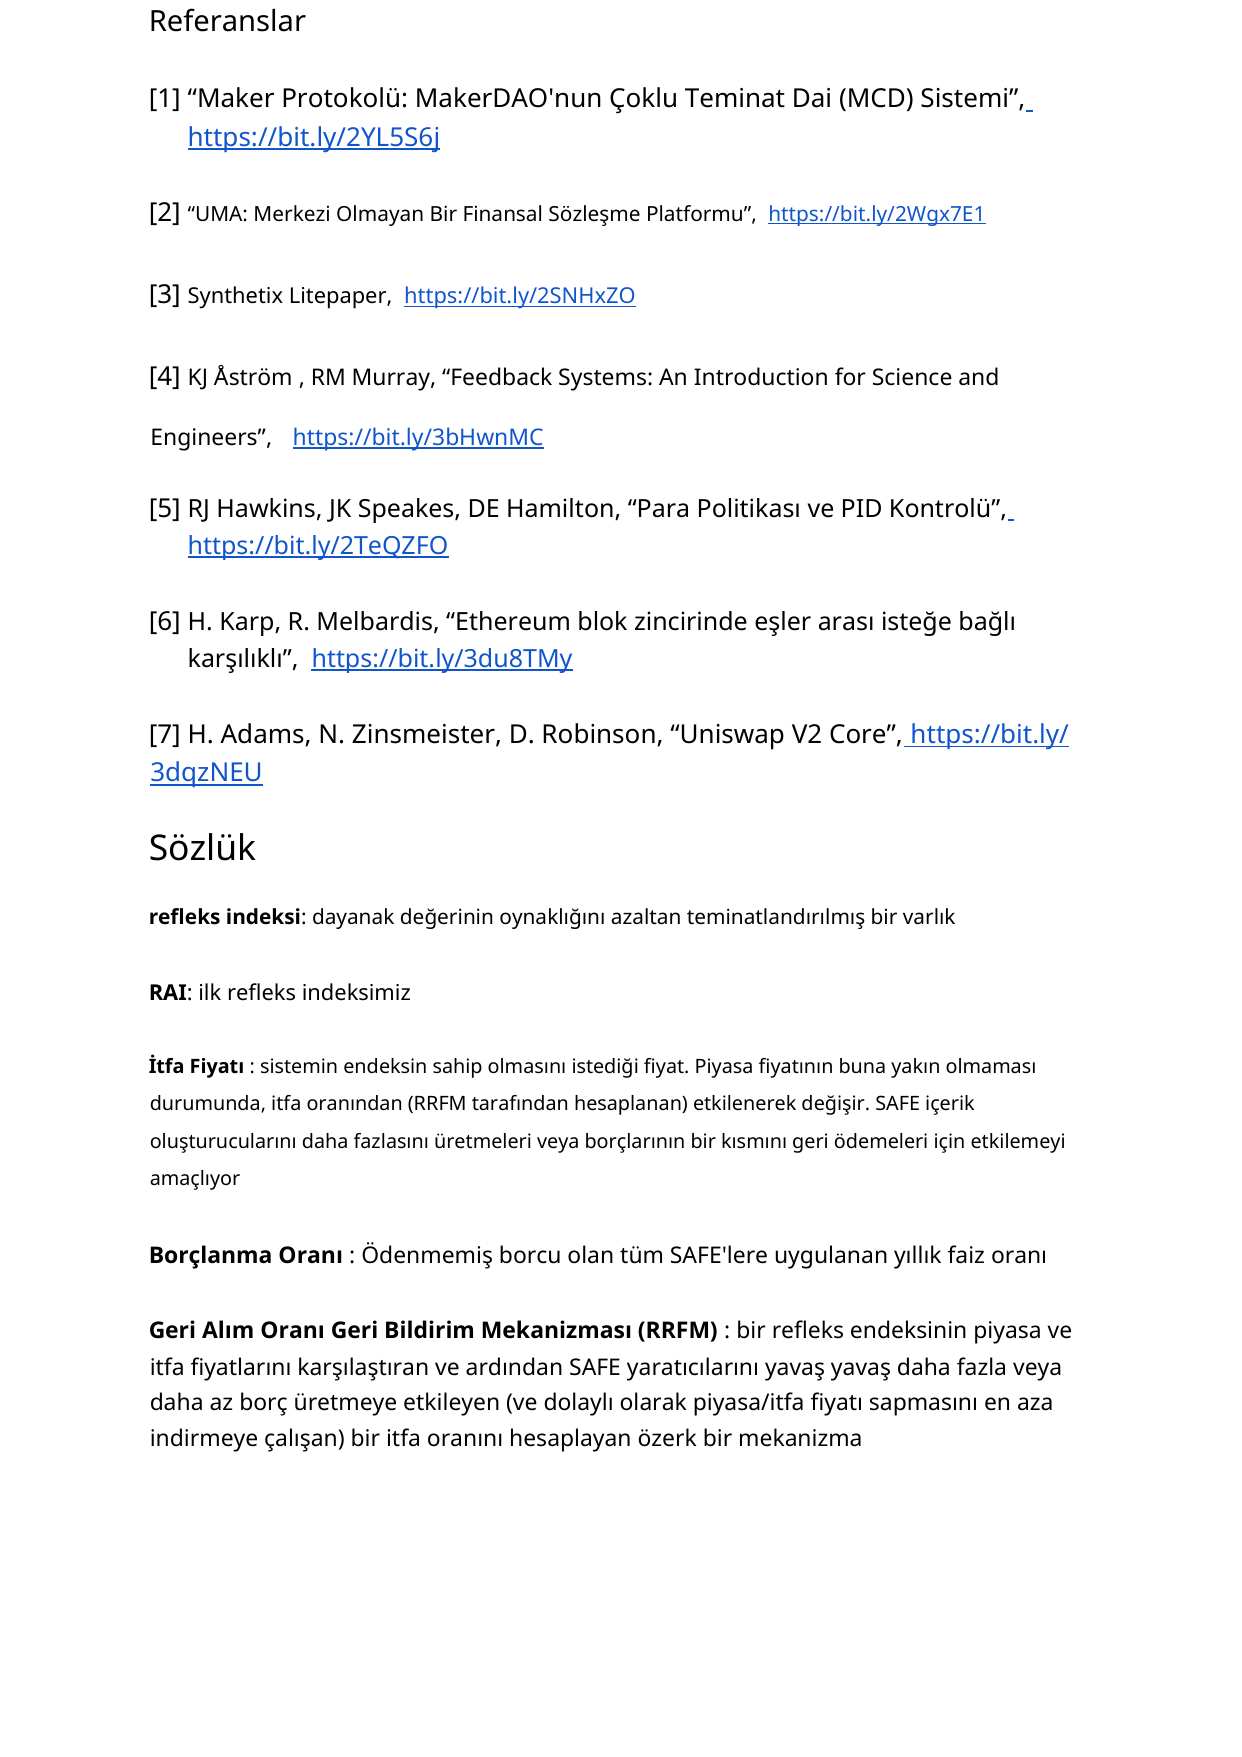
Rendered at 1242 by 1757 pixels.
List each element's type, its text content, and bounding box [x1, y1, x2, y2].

list H. Adams, N. Zinsmeister, D. Robinson, “Uniswap V2 Core”, https://bit.ly/ [148, 715, 1101, 751]
text 3dqzNEU [150, 754, 1101, 789]
text Borçlanma Oranı : Ödenmemiş borcu olan tüm SAFE'lere uygulanan yıllık faiz oranı [148, 1239, 1097, 1271]
text RAI: ilk refleks indeksimiz [148, 977, 1097, 1007]
list “Maker Protokolü: MakerDAO'nun Çoklu Teminat Dai (MCD) Sistemi”, https://bit.ly/2YL5S6j [148, 80, 1101, 154]
list “UMA: Merkezi Olmayan Bir Finansal Sözleşme Platformu”, https://bit.ly/2Wgx7E1 [148, 193, 1101, 229]
text refleks indeksi: dayanak değerinin oynaklığını azaltan teminatlandırılmış bir varlık [148, 902, 1101, 931]
text Geri Alım Oranı Geri Bildirim Mekanizması (RRFM) : bir refleks endeksinin piyasa ve itfa fiyatlarını karşılaştıran ve ardından SAFE yaratıcılarını yavaş yavaş daha fazla veya daha az borç üretmeye etkileyen (ve dolaylı olarak piyasa/itfa fiyatı sapmasını en aza indirmeye çalışan) bir itfa oranını hesaplayan özerk bir mekanizma [148, 1314, 1097, 1453]
list KJ Åström , RM Murray, “Feedback Systems: An Introduction for Science and [148, 358, 1101, 393]
list H. Karp, R. Melbardis, “Ethereum blok zincirinde eşler arası isteğe bağlı karşılıklı”, https://bit.ly/3du8TMy [148, 602, 1101, 675]
list RJ Hawkins, JK Speakes, DE Hamilton, “Para Politikası ve PID Kontrolü”, https://bit.ly/2TeQZFO [148, 489, 1101, 562]
text Engineers”, https://bit.ly/3bHwnMC [150, 421, 1101, 452]
subtitle Referanslar [148, 0, 1101, 40]
text İtfa Fiyatı : sistemin endeksin sahip olmasını istediği fiyat. Piyasa fiyatının buna yakın olmaması durumunda, itfa oranından (RRFM tarafından hesaplanan) etkilenerek değişir. SAFE içerik oluşturucularını daha fazlasını üretmeleri veya borçlarının bir kısmını geri ödemeleri için etkilemeyi amaçlıyor [148, 1052, 1101, 1191]
list Synthetix Litepaper, https://bit.ly/2SNHxZO [148, 276, 1101, 312]
subtitle Sözlük [148, 823, 1101, 871]
